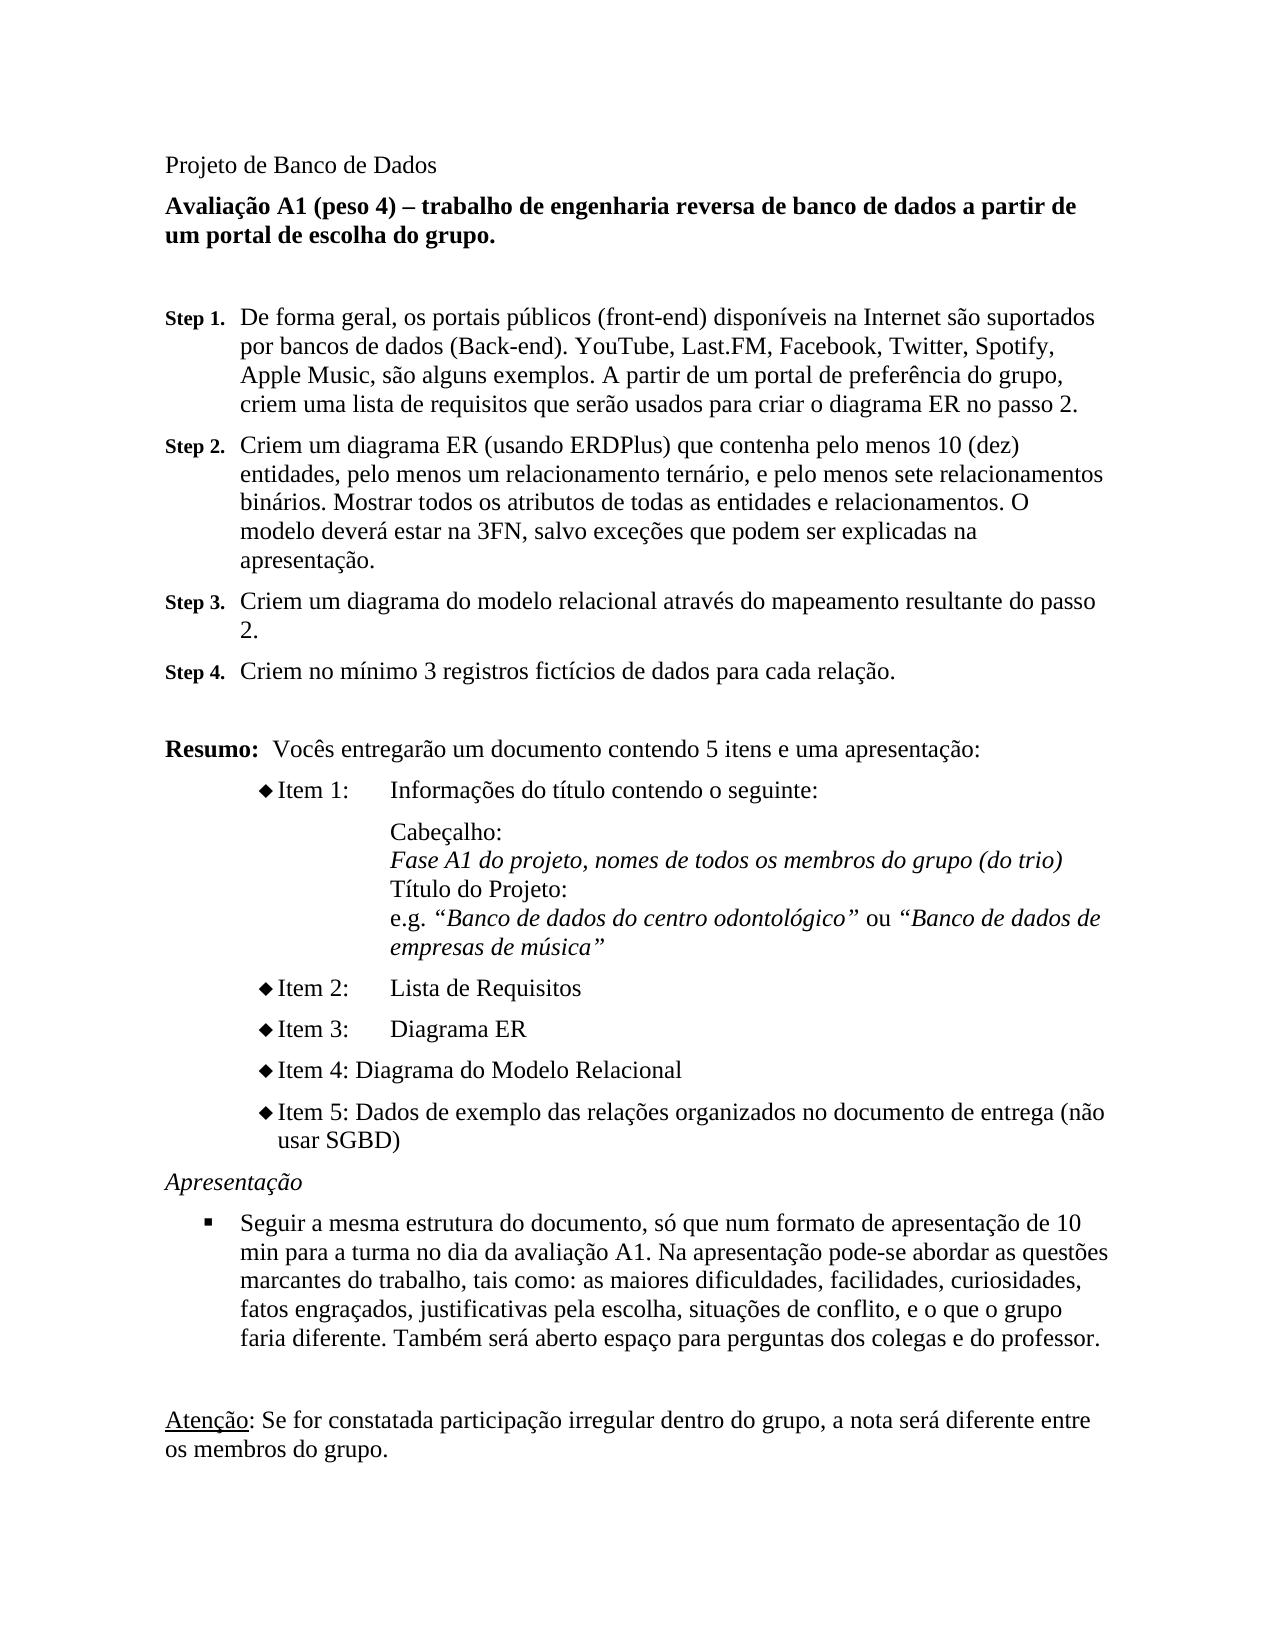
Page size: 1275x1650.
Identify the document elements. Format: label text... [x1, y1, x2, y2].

text Atenção: Se for constatada participação irregular dentro do grupo, a nota será diferente entre os membros do grupo. [165, 1405, 1110, 1463]
list De forma geral, os portais públicos (front-end) disponíveis na Internet são suportados por bancos de dados (Back-end). YouTube, Last.FM, Facebook, Twitter, Spotify, Apple Music, são alguns exemplos. A partir de um portal de preferência do grupo, criem uma lista de requisitos que serão usados para criar o diagrama ER no passo 2. [165, 302, 1110, 417]
text Apresentação [165, 1167, 1110, 1195]
text Projeto de Banco de Dados [165, 150, 1110, 179]
list Criem um diagrama ER (usando ERDPlus) que contenha pelo menos 10 (dez) entidades, pelo menos um relacionamento ternário, e pelo menos sete relacionamentos binários. Mostrar todos os atributos de todas as entidades e relacionamentos. O modelo deverá estar na 3FN, salvo exceções que podem ser explicadas na apresentação. [165, 430, 1110, 574]
text Avaliação A1 (peso 4) – trabalho de engenharia reversa de banco de dados a partir de um portal de escolha do grupo. [165, 191, 1110, 249]
text Resumo: Vocês entregarão um documento contendo 5 itens e uma apresentação: [165, 734, 1187, 763]
list Item 3: Diagrama ER [259, 1014, 1110, 1043]
list Criem no mínimo 3 registros fictícios de dados para cada relação. [165, 656, 1110, 685]
list Item 2: Lista de Requisitos [259, 973, 1110, 1002]
list Item 4: Diagrama do Modelo Relacional [259, 1055, 1110, 1084]
list Item 5: Dados de exemplo das relações organizados no documento de entrega (não usar SGBD) [259, 1097, 1110, 1154]
list Criem um diagrama do modelo relacional através do mapeamento resultante do passo 2. [165, 586, 1110, 644]
text Cabeçalho: Fase A1 do projeto, nomes de todos os membros do grupo (do trio) Título do Projeto: e.g. “Banco de dados do centro odontológico” ou “Banco de dados de empresas de música” [390, 817, 1110, 960]
list Seguir a mesma estrutura do documento, só que num formato de apresentação de 10 min para a turma no dia da avaliação A1. Na apresentação pode-se abordar as questões marcantes do trabalho, tais como: as maiores dificuldades, facilidades, curiosidades, fatos engraçados, justificativas pela escolha, situações de conflito, e o que o grupo faria diferente. Também será aberto espaço para perguntas dos colegas e do professor. [202, 1208, 1110, 1352]
list Item 1: Informações do título contendo o seguinte: [259, 775, 1110, 804]
